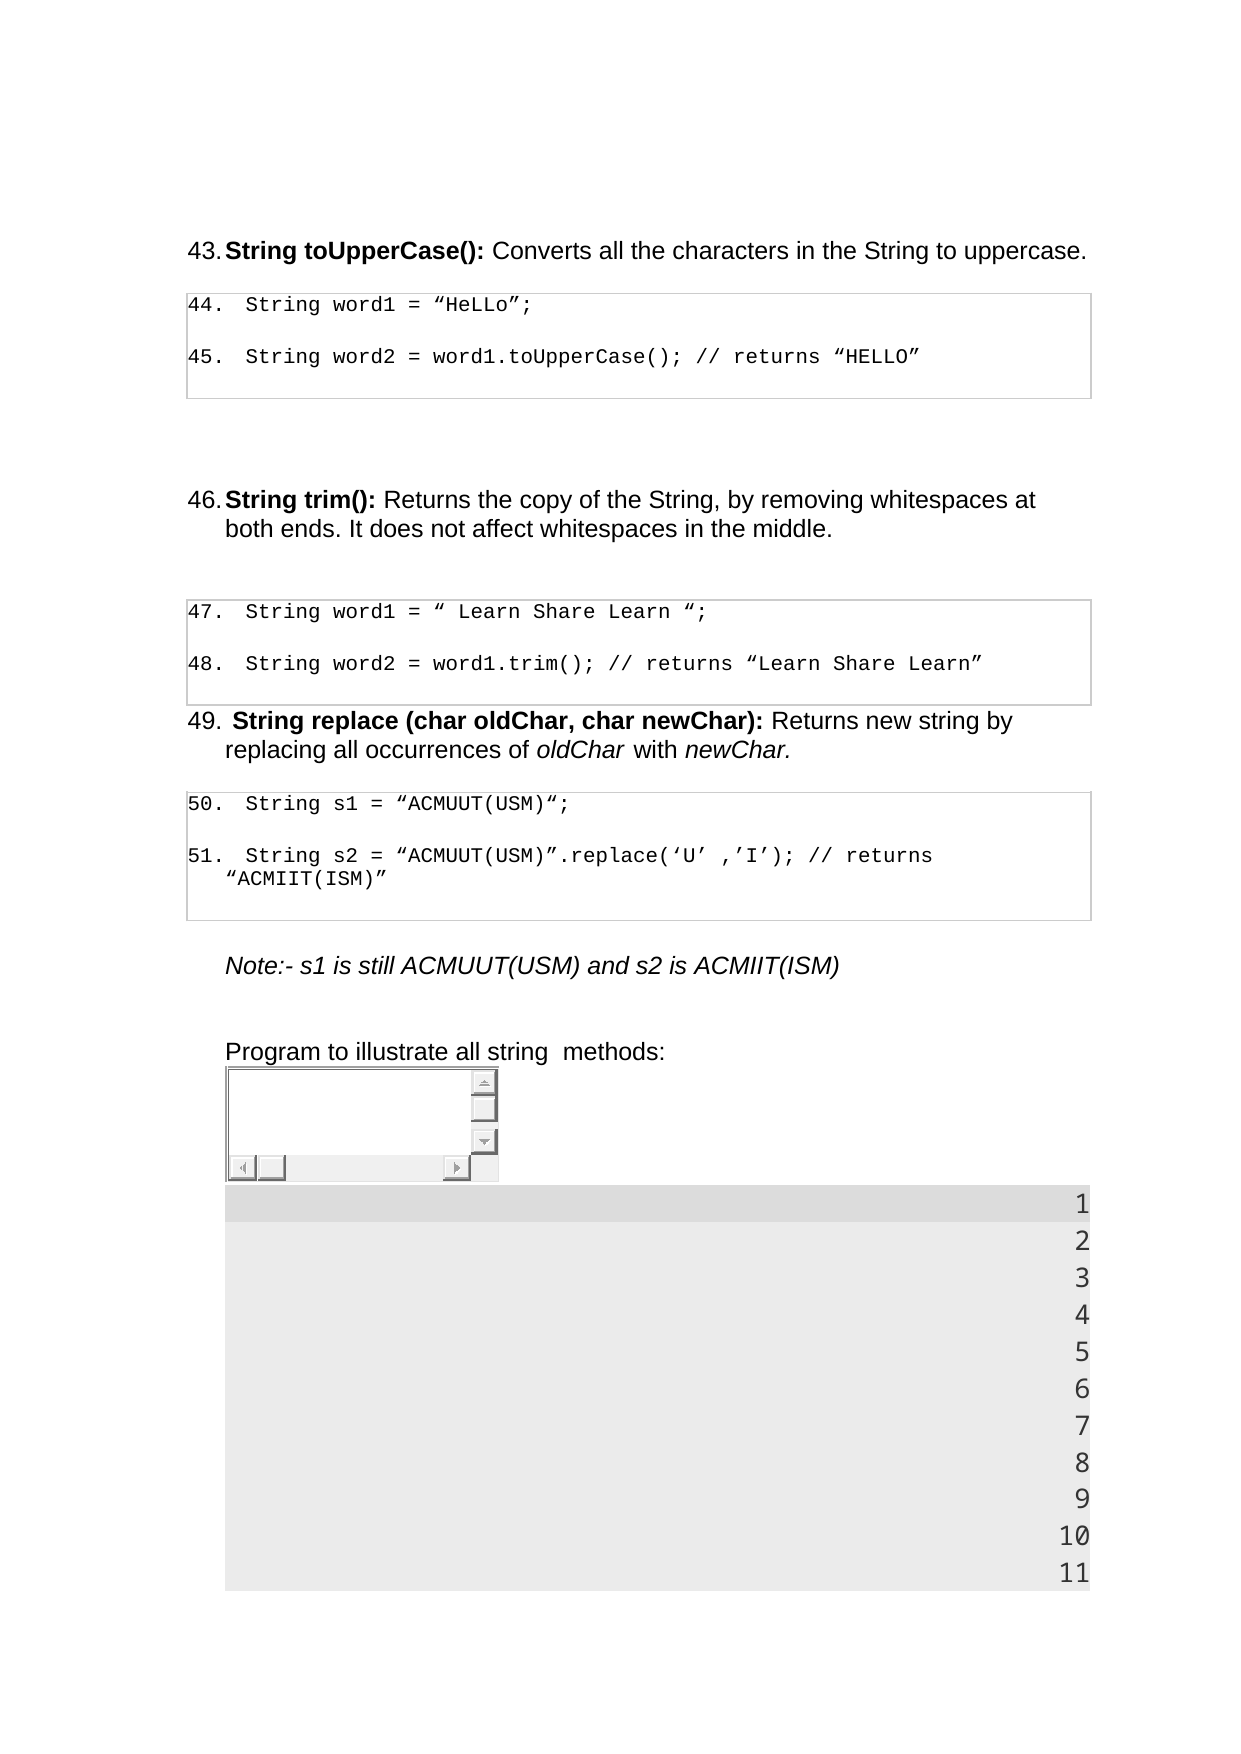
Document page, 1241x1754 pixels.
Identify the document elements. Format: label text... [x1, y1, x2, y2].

list String word2 = word1.toUpperCase(); // returns “HELLO” [188, 344, 1090, 398]
text 4 [225, 1296, 1090, 1332]
text 3 [225, 1259, 1090, 1296]
text Note:- s1 is still ACMUUT(USM) and s2 is ACMIIT(ISM) [225, 951, 1090, 979]
text 7 [225, 1406, 1090, 1443]
list String word1 = “ Learn Share Learn “; [188, 601, 1090, 651]
text 2 [225, 1222, 1090, 1259]
list String replace (char oldChar, char newChar): Returns new string by replacing all occurrences of oldChar with newChar. [187, 706, 1090, 791]
list String word1 = “HeLLo”; [188, 294, 1090, 344]
text 8 [225, 1443, 1090, 1480]
list String word2 = word1.trim(); // returns “Learn Share Learn” [188, 651, 1090, 704]
list String trim(): Returns the copy of the String, by removing whitespaces at both ends. It does not affect whitespaces in the middle. [187, 485, 1090, 599]
text 11 [225, 1554, 1090, 1591]
list String s1 = “ACMUUT(USM)“; [188, 793, 1090, 843]
text 9 [225, 1480, 1090, 1517]
text 6 [225, 1369, 1090, 1406]
text Program to illustrate all string methods: [225, 1008, 1090, 1066]
text 5 [225, 1332, 1090, 1369]
list String toUpperCase(): Converts all the characters in the String to uppercase. [187, 236, 1090, 293]
text 10 [225, 1517, 1090, 1554]
list String s2 = “ACMUUT(USM)”.replace(‘U’ ,’I’); // returns “ACMIIT(ISM)” [188, 843, 1090, 920]
text 1 [225, 1185, 1090, 1222]
